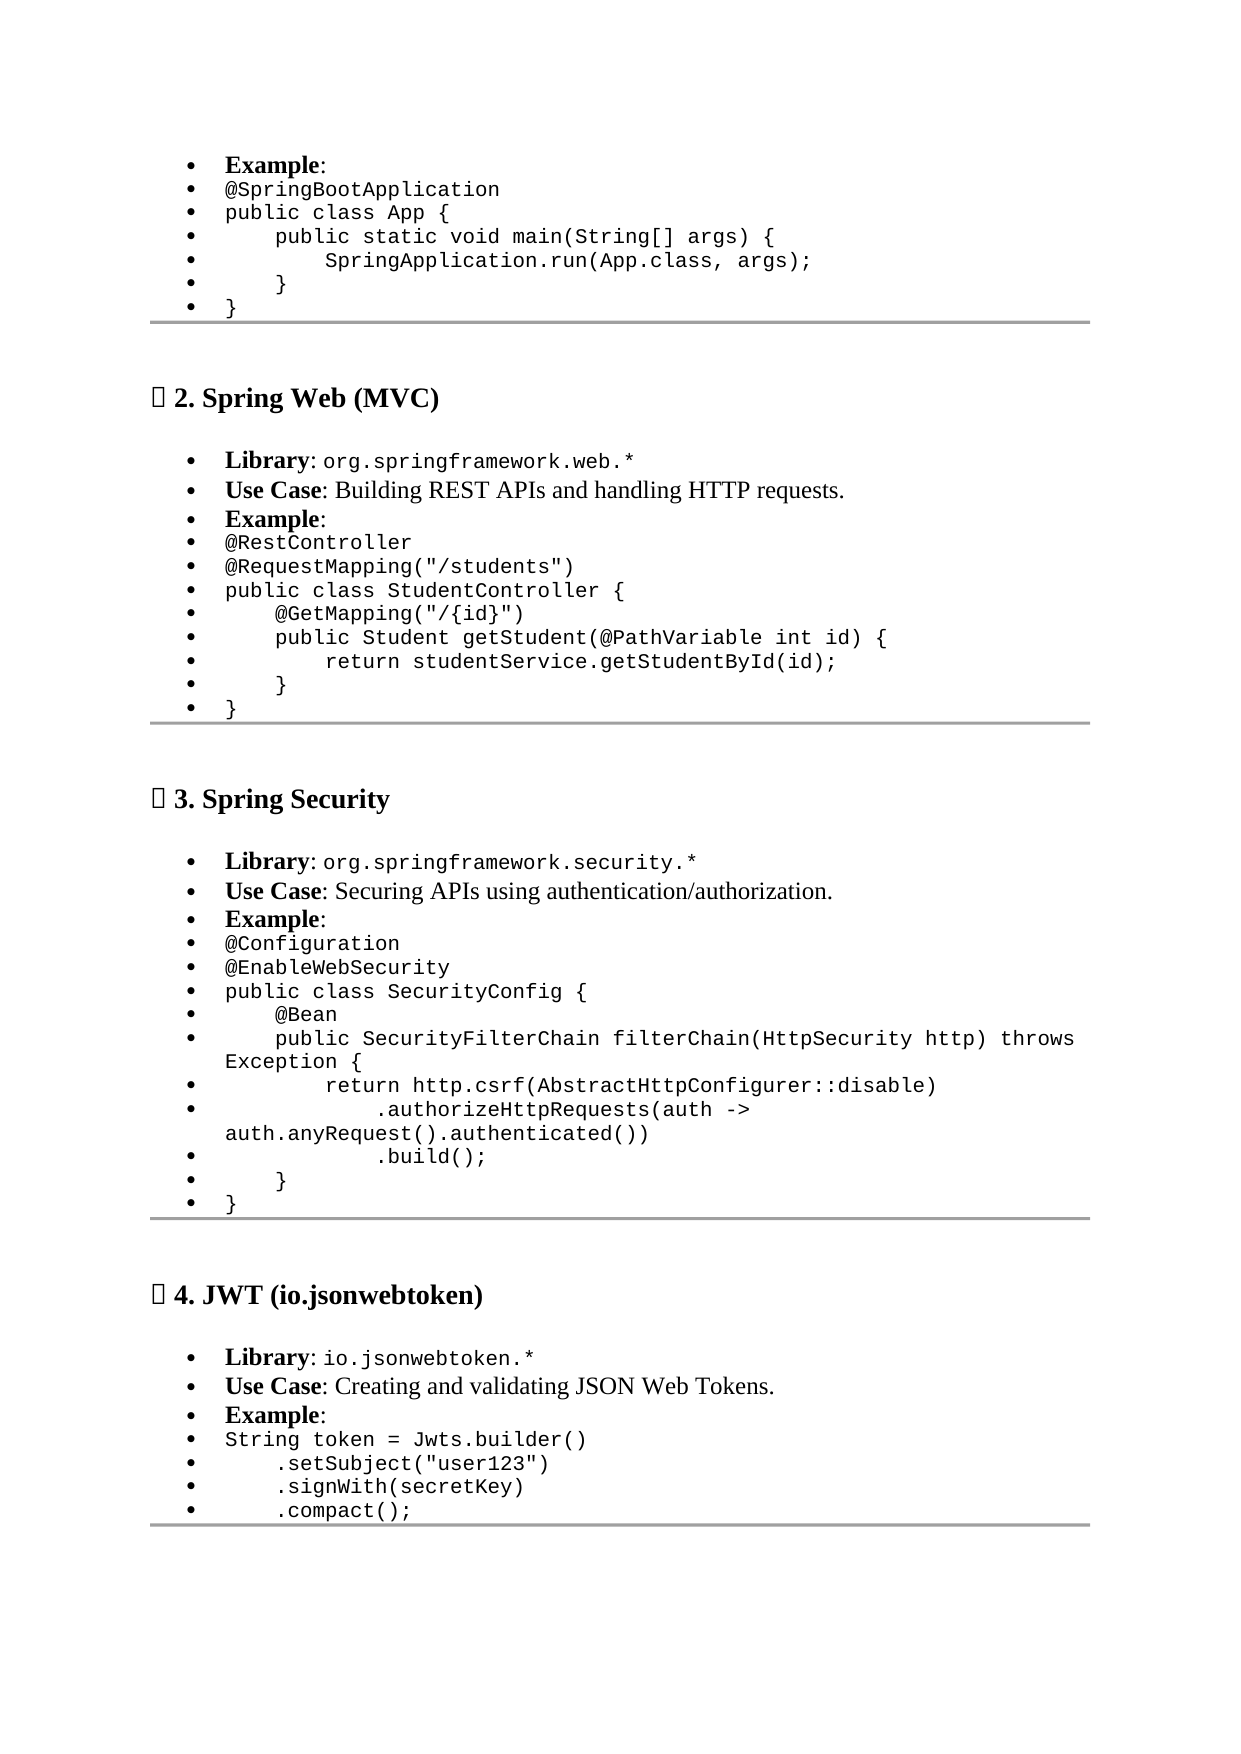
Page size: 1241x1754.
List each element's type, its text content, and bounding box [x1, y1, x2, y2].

list public class StudentController { [187, 580, 1090, 603]
list Use Case: Building REST APIs and handling HTTP requests. [187, 475, 1090, 504]
list } [187, 698, 1090, 721]
list public class SecurityConfig { [187, 981, 1090, 1004]
list String token = Jwts.builder() [187, 1429, 1090, 1452]
list @Bean [187, 1004, 1090, 1028]
list } [187, 1170, 1090, 1193]
text 🔹 4. JWT (io.jsonwebtoken) [150, 1274, 1090, 1313]
list .compact(); [187, 1500, 1090, 1523]
list } [187, 1193, 1090, 1217]
list return studentService.getStudentById(id); [187, 651, 1090, 674]
list return http.csrf(AbstractHttpConfigurer::disable) [187, 1075, 1090, 1099]
list } [187, 674, 1090, 698]
list Example: [187, 150, 1090, 179]
list public static void main(String[] args) { [187, 226, 1090, 250]
list @SpringBootApplication [187, 179, 1090, 202]
list @RequestMapping("/students") [187, 556, 1090, 580]
list Library: org.springframework.security.* [187, 846, 1090, 876]
list .signWith(secretKey) [187, 1476, 1090, 1500]
list public SecurityFilterChain filterChain(HttpSecurity http) throws Exception { [187, 1028, 1090, 1075]
list Example: [187, 904, 1090, 933]
list Use Case: Creating and validating JSON Web Tokens. [187, 1371, 1090, 1400]
list .setSubject("user123") [187, 1452, 1090, 1476]
list } [187, 297, 1090, 320]
list @Configuration [187, 933, 1090, 957]
text 🔹 3. Spring Security [150, 779, 1090, 817]
list Library: org.springframework.web.* [187, 445, 1090, 475]
list @RestController [187, 532, 1090, 556]
list Example: [187, 1400, 1090, 1429]
text 🔹 2. Spring Web (MVC) [150, 378, 1090, 416]
list Library: io.jsonwebtoken.* [187, 1342, 1090, 1371]
list Example: [187, 504, 1090, 532]
list public Student getStudent(@PathVariable int id) { [187, 627, 1090, 651]
list @EnableWebSecurity [187, 957, 1090, 981]
list @GetMapping("/{id}") [187, 603, 1090, 627]
list .authorizeHttpRequests(auth -> auth.anyRequest().authenticated()) [187, 1099, 1090, 1146]
list Use Case: Securing APIs using authentication/authorization. [187, 876, 1090, 904]
list SpringApplication.run(App.class, args); [187, 250, 1090, 273]
list } [187, 273, 1090, 297]
list public class App { [187, 202, 1090, 226]
list .build(); [187, 1146, 1090, 1170]
